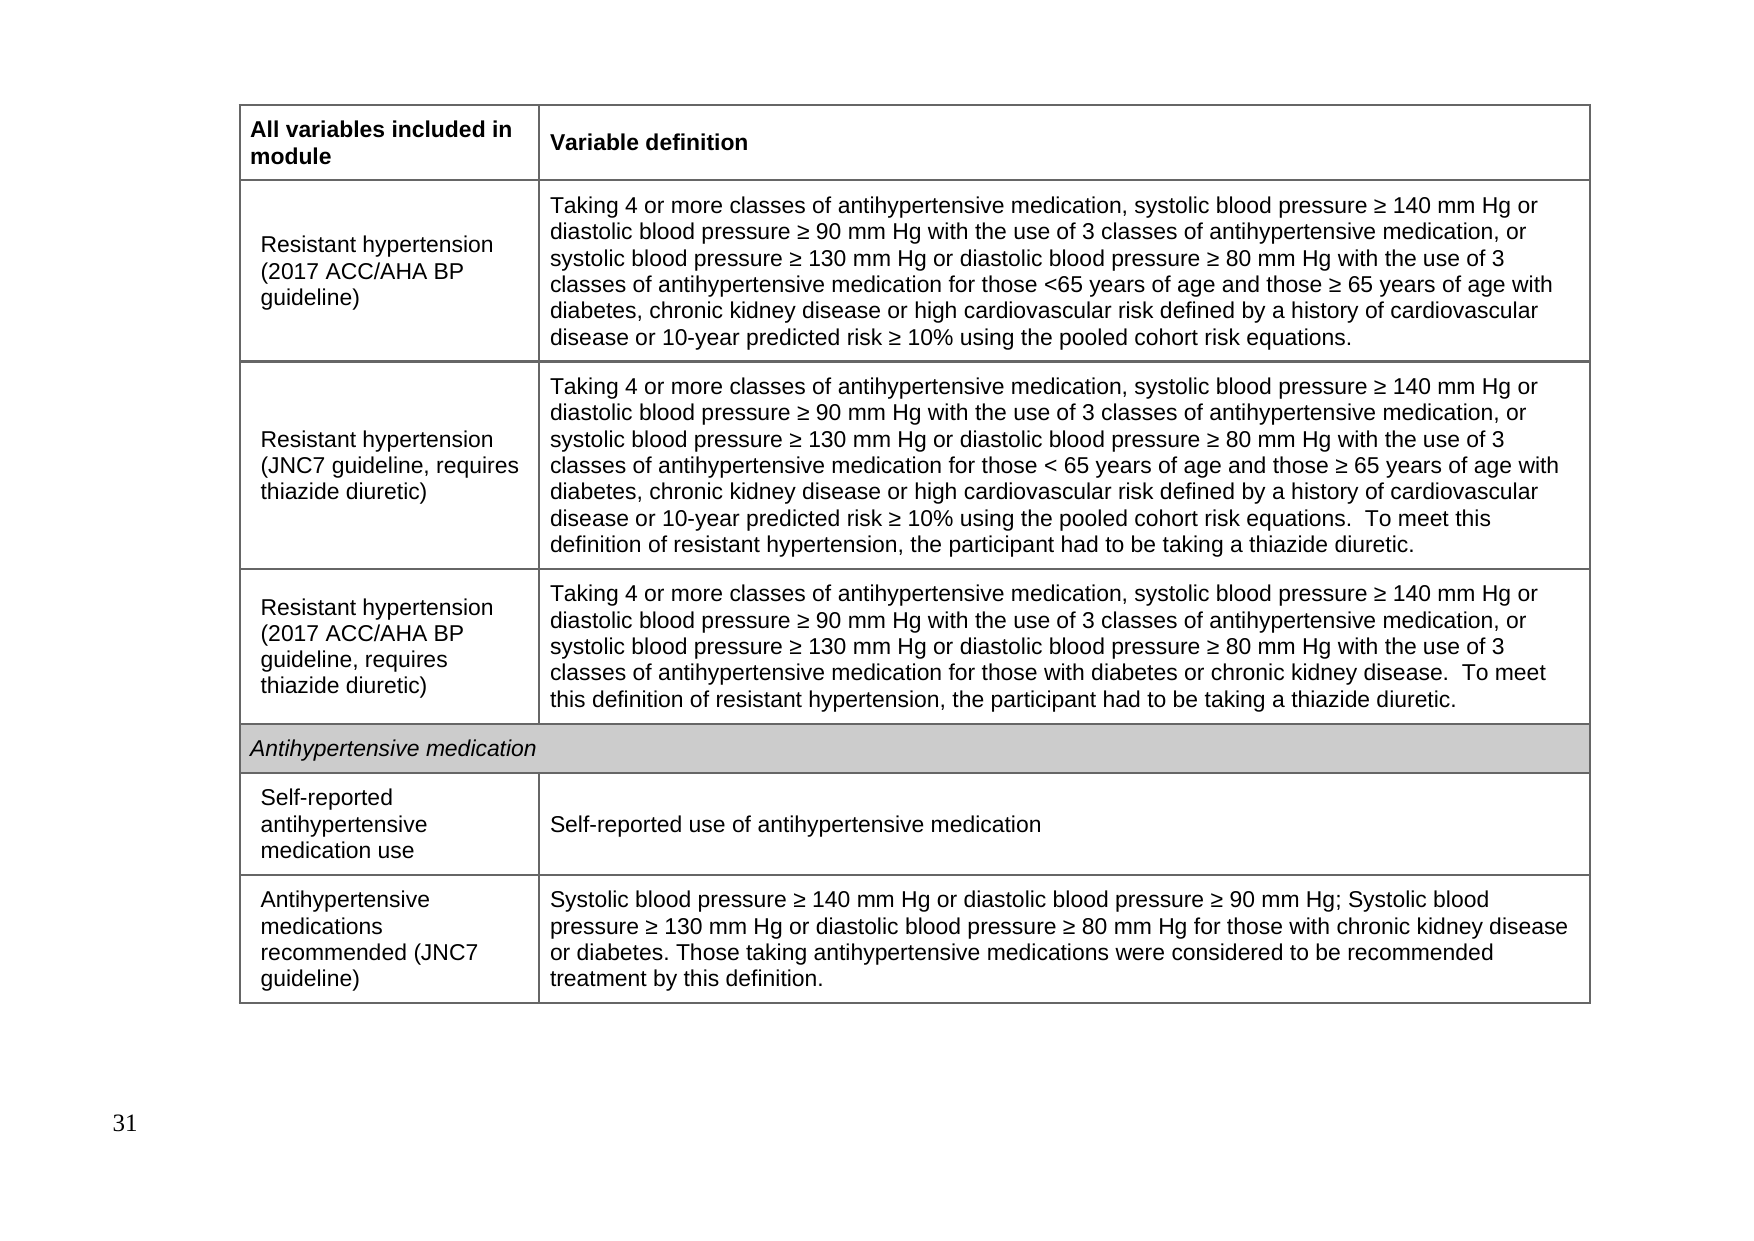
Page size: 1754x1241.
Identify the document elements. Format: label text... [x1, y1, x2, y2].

table_header Variable definition [540, 106, 1589, 179]
table_cell Resistant hypertension (JNC7 guideline, requires thiazide diuretic) [241, 363, 538, 568]
table_cell Antihypertensive medication [241, 725, 1589, 772]
table_header All variables included in module [241, 106, 538, 179]
table_cell Resistant hypertension (2017 ACC/AHA BP guideline, requires thiazide diuretic) [241, 570, 538, 722]
table_cell Taking 4 or more classes of antihypertensive medication, systolic blood pressure ≥ 140 mm Hg or diastolic blood pressure ≥ 90 mm Hg with the use of 3 classes of antihypertensive medication, or systolic blood pressure ≥ 130 mm Hg or diastolic blood pressure ≥ 80 mm Hg with the use of 3 classes of antihypertensive medication for those with diabetes or chronic kidney disease. To meet this definition of resistant hypertension, the participant had to be taking a thiazide diuretic. [540, 570, 1589, 722]
table_cell Resistant hypertension (2017 ACC/AHA BP guideline) [241, 181, 538, 360]
table_cell Taking 4 or more classes of antihypertensive medication, systolic blood pressure ≥ 140 mm Hg or diastolic blood pressure ≥ 90 mm Hg with the use of 3 classes of antihypertensive medication, or systolic blood pressure ≥ 130 mm Hg or diastolic blood pressure ≥ 80 mm Hg with the use of 3 classes of antihypertensive medication for those <65 years of age and those ≥ 65 years of age with diabetes, chronic kidney disease or high cardiovascular risk defined by a history of cardiovascular disease or 10-year predicted risk ≥ 10% using the pooled cohort risk equations. [540, 181, 1589, 360]
table_cell Self-reported antihypertensive medication use [241, 774, 538, 874]
table_cell Antihypertensive medications recommended (JNC7 guideline) [241, 876, 538, 1002]
table_cell Taking 4 or more classes of antihypertensive medication, systolic blood pressure ≥ 140 mm Hg or diastolic blood pressure ≥ 90 mm Hg with the use of 3 classes of antihypertensive medication, or systolic blood pressure ≥ 130 mm Hg or diastolic blood pressure ≥ 80 mm Hg with the use of 3 classes of antihypertensive medication for those < 65 years of age and those ≥ 65 years of age with diabetes, chronic kidney disease or high cardiovascular risk defined by a history of cardiovascular disease or 10-year predicted risk ≥ 10% using the pooled cohort risk equations. To meet this definition of resistant hypertension, the participant had to be taking a thiazide diuretic. [540, 363, 1589, 568]
table_cell Self-reported use of antihypertensive medication [540, 774, 1589, 874]
table_cell Systolic blood pressure ≥ 140 mm Hg or diastolic blood pressure ≥ 90 mm Hg; Systolic blood pressure ≥ 130 mm Hg or diastolic blood pressure ≥ 80 mm Hg for those with chronic kidney disease or diabetes. Those taking antihypertensive medications were considered to be recommended treatment by this definition. [540, 876, 1589, 1002]
